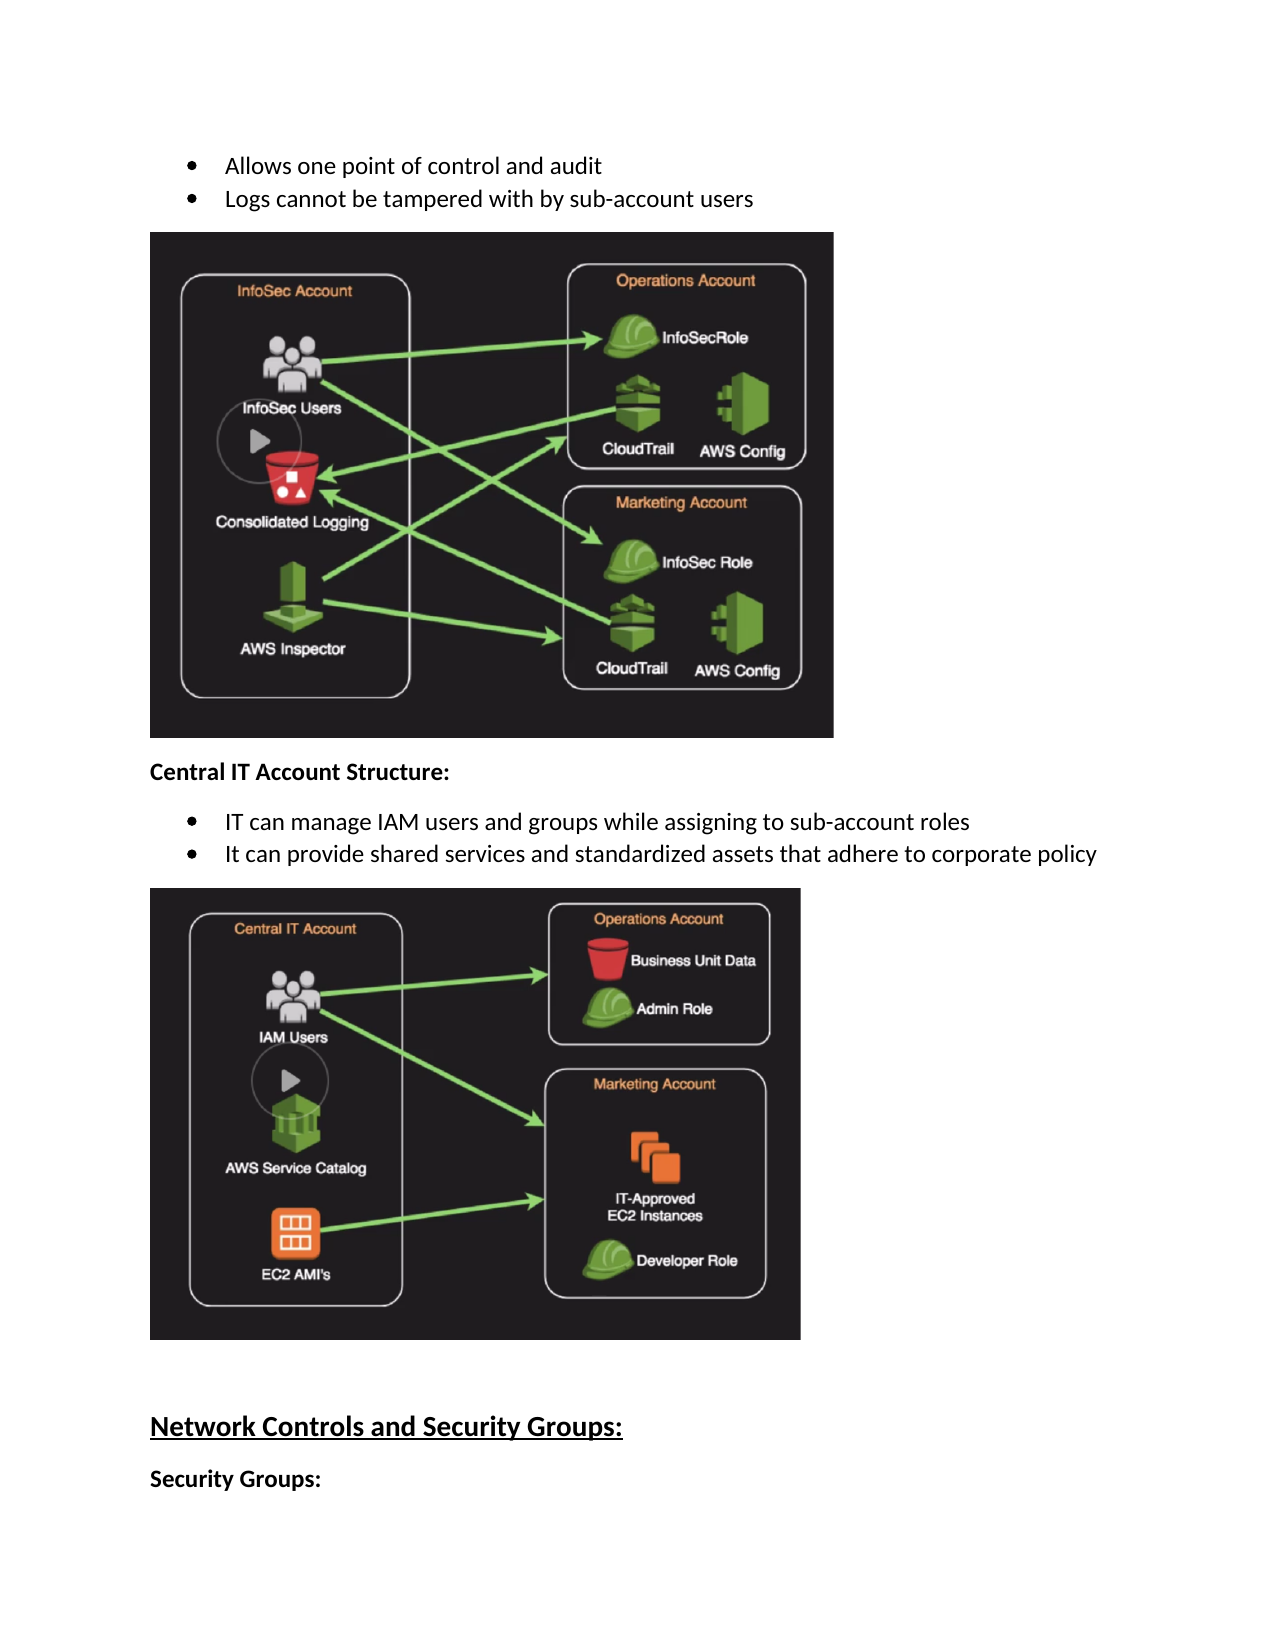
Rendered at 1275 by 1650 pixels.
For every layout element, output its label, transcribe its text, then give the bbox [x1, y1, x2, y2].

picture [150, 232, 834, 738]
picture [150, 888, 801, 1340]
list Allows one point of control and audit [187, 150, 1125, 181]
list IT can manage IAM users and groups while assigning to sub-account roles [187, 806, 1125, 836]
list Logs cannot be tampered with by sub-account users [187, 183, 1125, 213]
text Central IT Account Structure: [150, 756, 1125, 787]
list It can provide shared services and standardized assets that adhere to corporate policy [187, 838, 1125, 869]
text Security Groups: [150, 1463, 1125, 1493]
text Network Controls and Security Groups: [150, 1408, 1125, 1443]
